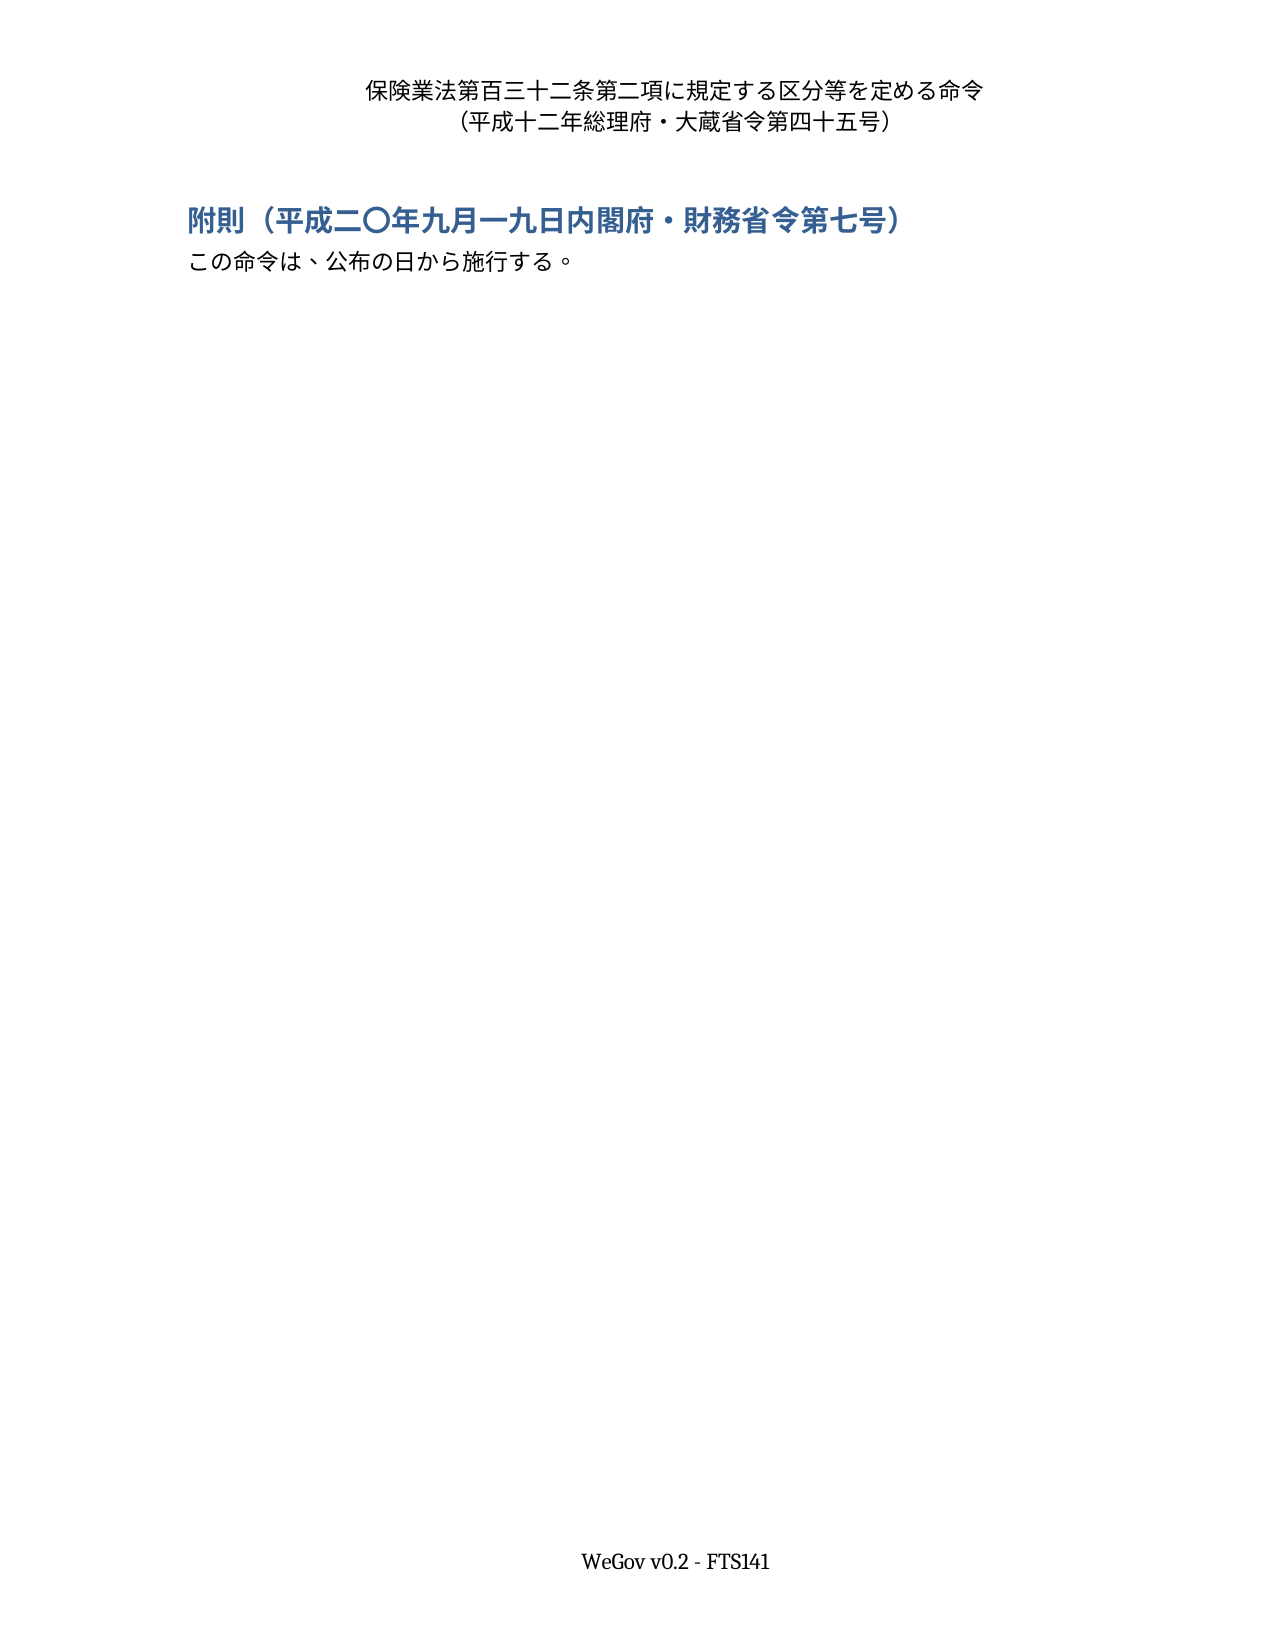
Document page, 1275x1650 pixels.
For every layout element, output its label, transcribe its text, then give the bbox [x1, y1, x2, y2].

text この命令は、公布の日から施行する。 [187, 246, 1087, 277]
subtitle 附則（平成二〇年九月一九日内閣府・財務省令第七号） [187, 200, 1087, 240]
